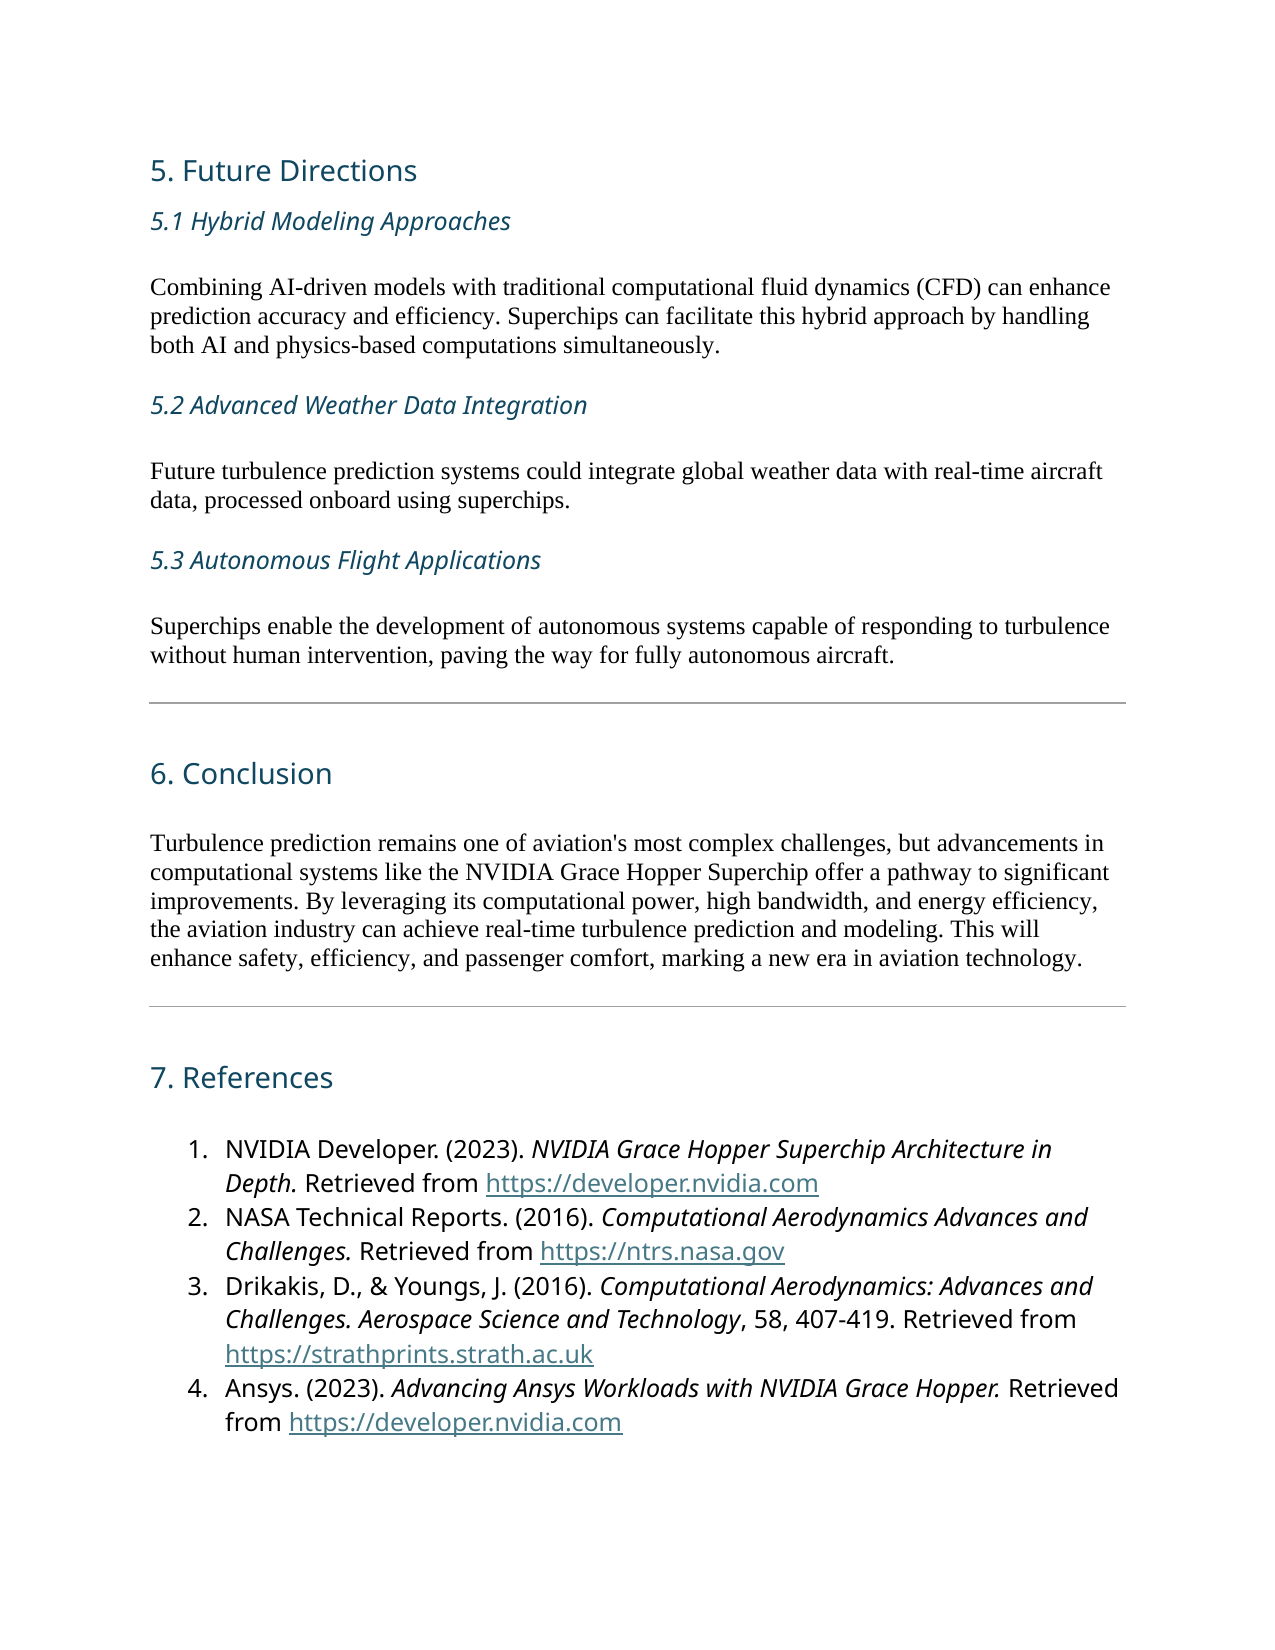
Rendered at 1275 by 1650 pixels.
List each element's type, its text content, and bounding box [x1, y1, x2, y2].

list NASA Technical Reports. (2016). Computational Aerodynamics Advances and Challenges. Retrieved from https://ntrs.nasa.gov [187, 1200, 1125, 1268]
subtitle 5.3 Autonomous Flight Applications [150, 543, 1125, 577]
subtitle 5. Future Directions [150, 150, 1125, 190]
text Future turbulence prediction systems could integrate global weather data with real-time aircraft data, processed onboard using superchips. [150, 456, 1125, 513]
subtitle 5.2 Advanced Weather Data Integration [150, 388, 1125, 422]
subtitle 5.1 Hybrid Modeling Approaches [150, 204, 1125, 238]
subtitle 7. References [150, 1057, 1125, 1097]
text Turbulence prediction remains one of aviation's most complex challenges, but advancements in computational systems like the NVIDIA Grace Hopper Superchip offer a pathway to significant improvements. By leveraging its computational power, high bandwidth, and energy efficiency, the aviation industry can achieve real-time turbulence prediction and modeling. This will enhance safety, efficiency, and passenger comfort, marking a new era in aviation technology. [150, 828, 1125, 972]
text Superchips enable the development of autonomous systems capable of responding to turbulence without human intervention, paving the way for fully autonomous aircraft. [150, 611, 1125, 668]
list Ansys. (2023). Advancing Ansys Workloads with NVIDIA Grace Hopper. Retrieved from https://developer.nvidia.com [187, 1370, 1125, 1438]
list Drikakis, D., & Youngs, J. (2016). Computational Aerodynamics: Advances and Challenges. Aerospace Science and Technology, 58, 407-419. Retrieved from https://strathprints.strath.ac.uk [187, 1268, 1125, 1370]
list NVIDIA Developer. (2023). NVIDIA Grace Hopper Superchip Architecture in Depth. Retrieved from https://developer.nvidia.com [187, 1132, 1125, 1200]
text Combining AI-driven models with traditional computational fluid dynamics (CFD) can enhance prediction accuracy and efficiency. Superchips can facilitate this hybrid approach by handling both AI and physics-based computations simultaneously. [150, 272, 1125, 358]
subtitle 6. Conclusion [150, 753, 1125, 793]
